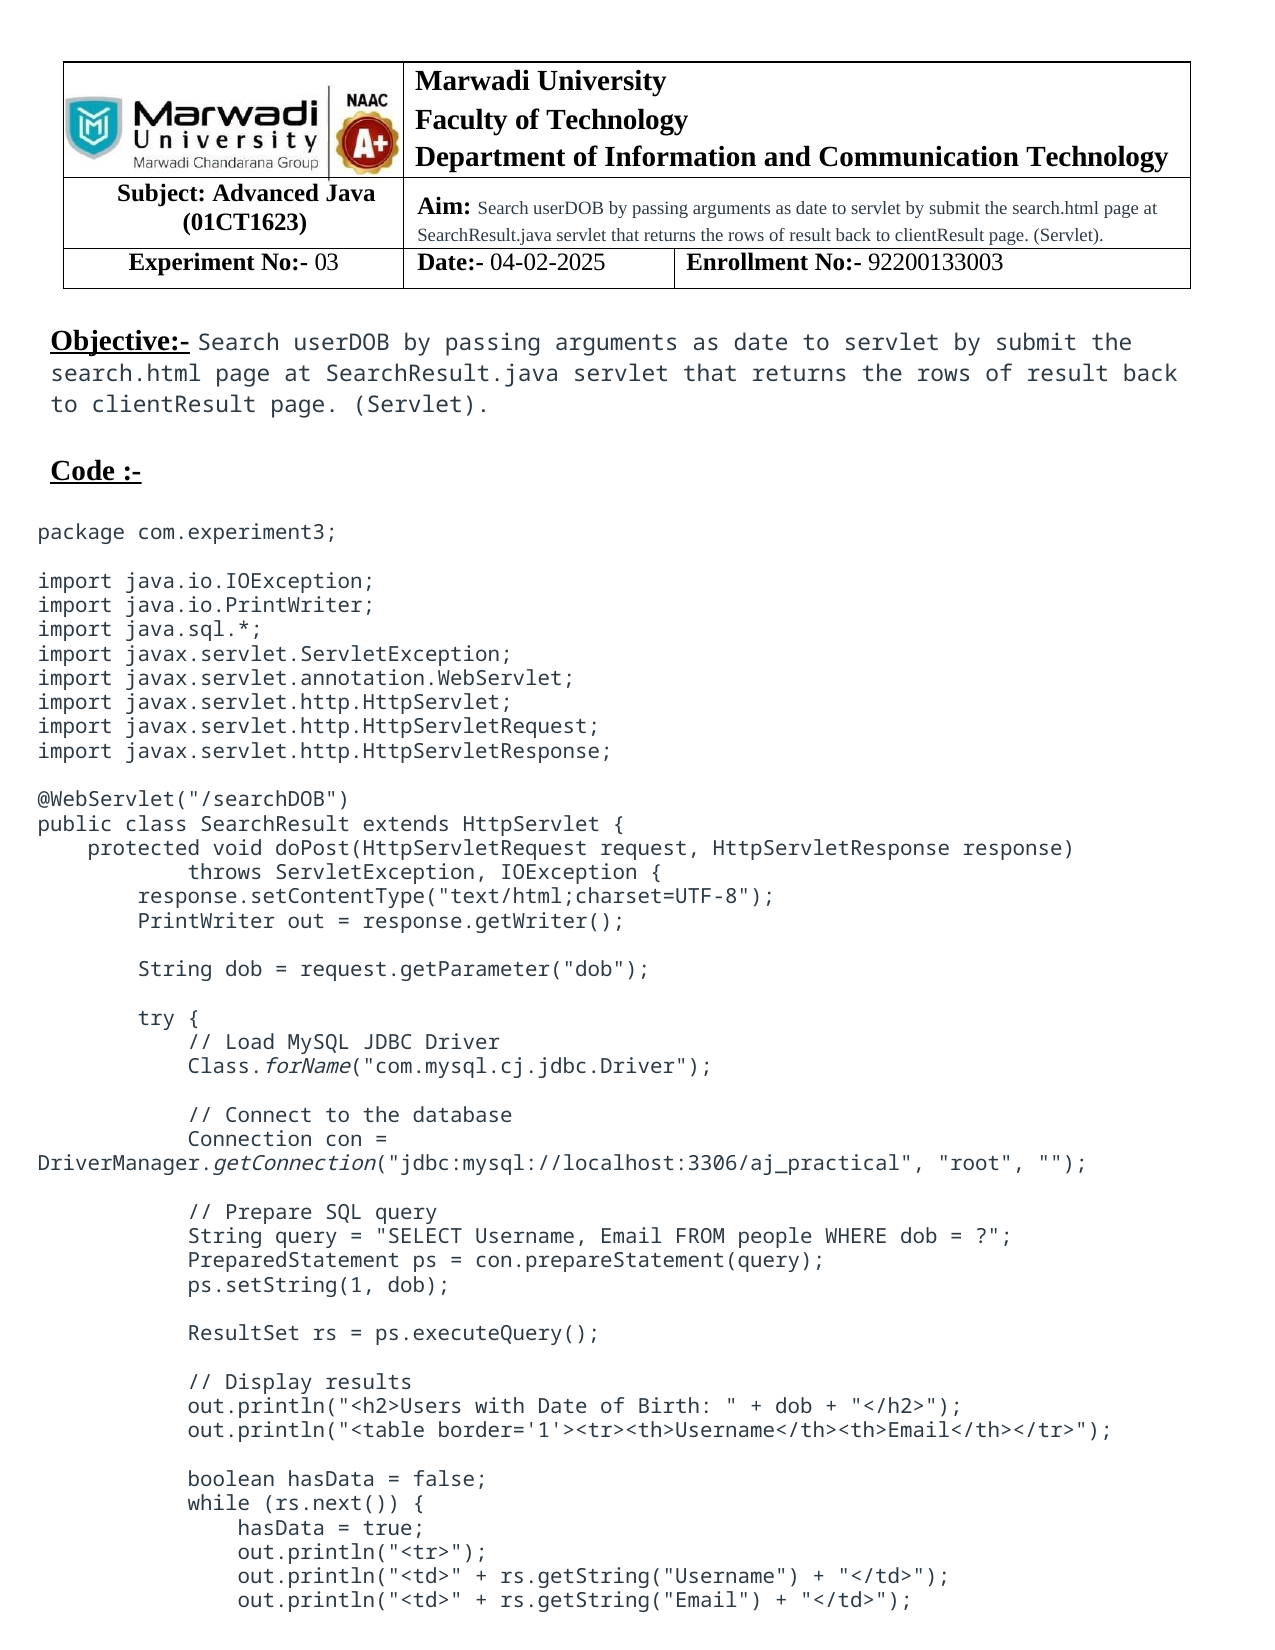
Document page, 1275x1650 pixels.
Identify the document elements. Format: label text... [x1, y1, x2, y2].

picture [64, 82, 402, 177]
text Objective:- Search userDOB by passing arguments as date to servlet by submit the search.html page at SearchResult.java servlet that returns the rows of result back to clientResult page. (Servlet). [50, 323, 1200, 420]
picture [64, 178, 402, 183]
text Code :- [50, 453, 1200, 487]
